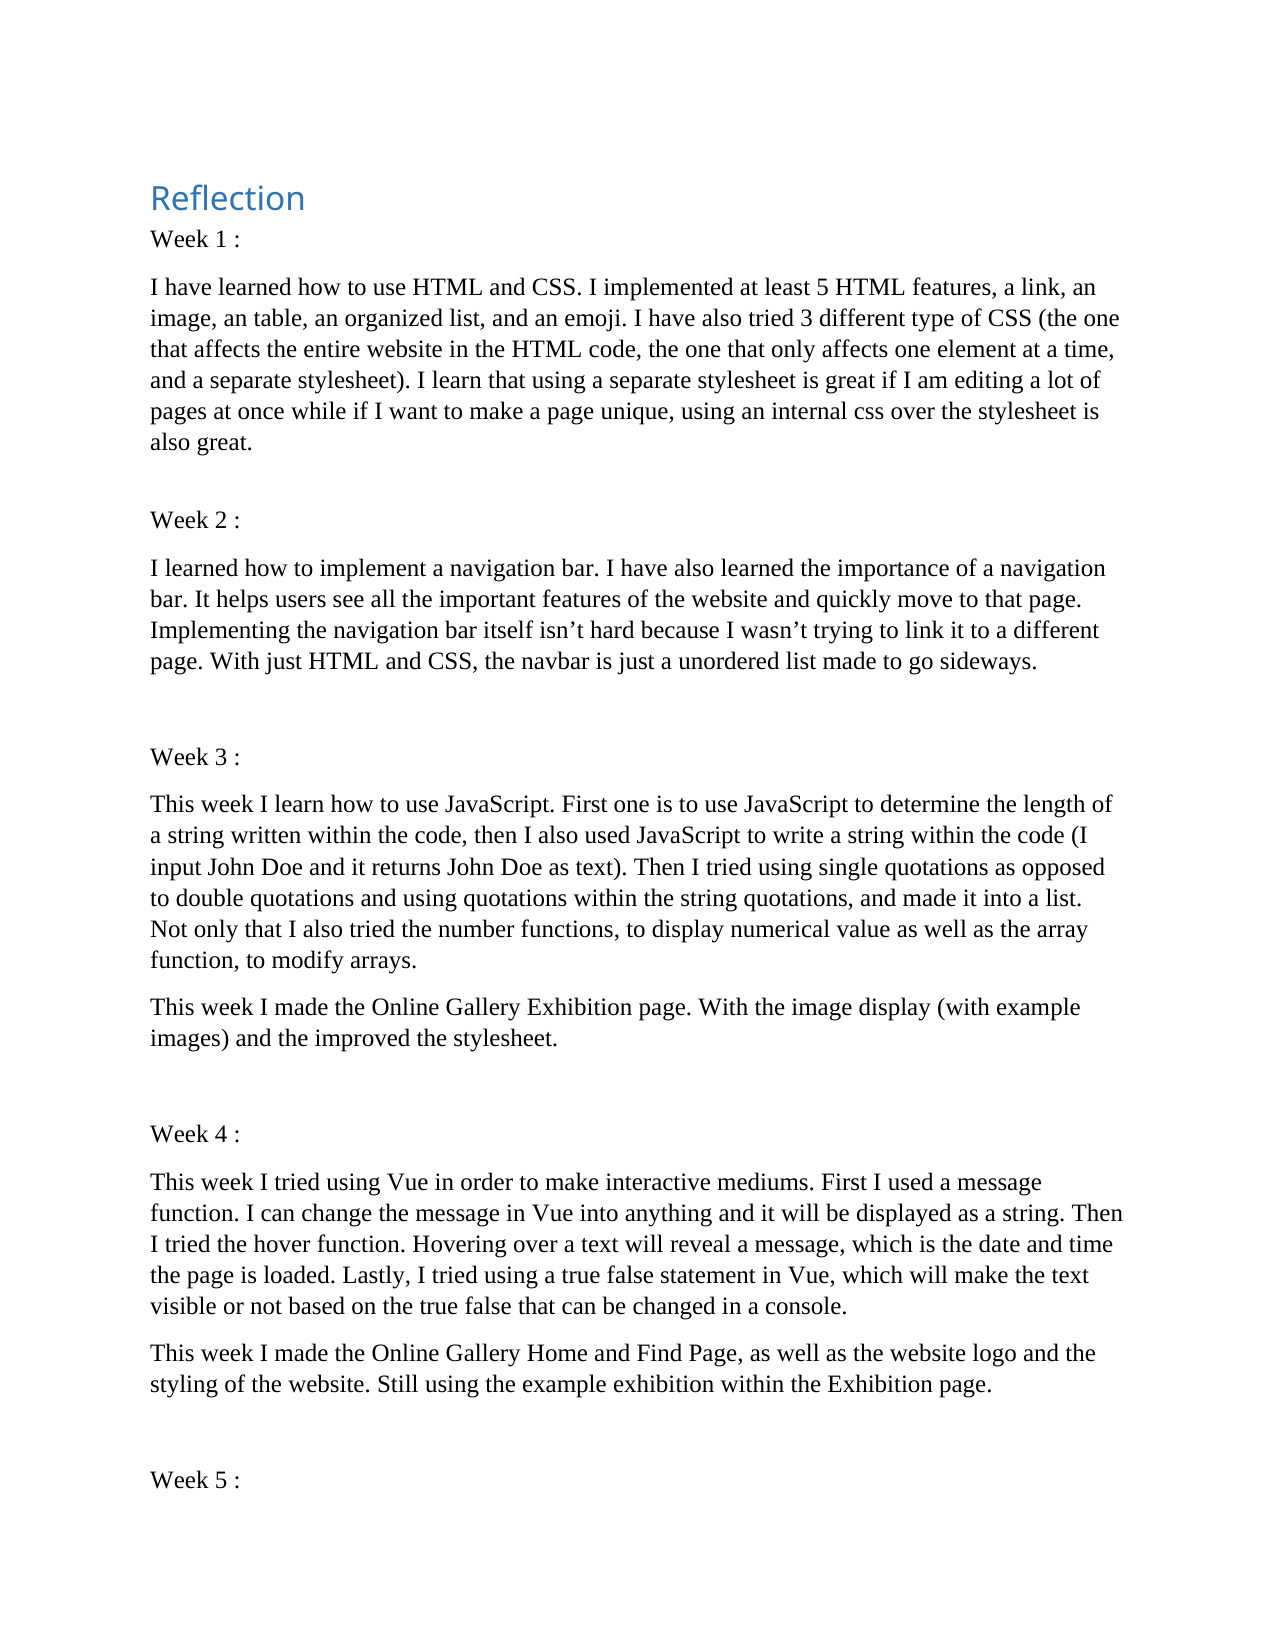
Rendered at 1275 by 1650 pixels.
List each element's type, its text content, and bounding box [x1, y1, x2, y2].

text This week I tried using Vue in order to make interactive mediums. First I used a message function. I can change the message in Vue into anything and it will be displayed as a string. Then I tried the hover function. Hovering over a text will reveal a message, which is the date and time the page is loaded. Lastly, I tried using a true false statement in Vue, which will make the text visible or not based on the true false that can be changed in a console. [150, 1167, 1125, 1319]
text Week 2 : [150, 474, 1125, 534]
text Week 5 : [150, 1465, 1125, 1494]
text This week I learn how to use JavaScript. First one is to use JavaScript to determine the length of a string written within the code, then I also used JavaScript to write a string within the code (I input John Doe and it returns John Doe as text). Then I tried using single quotations as opposed to double quotations and using quotations within the string quotations, and made it into a list. Not only that I also tried the number functions, to display numerical value as well as the array function, to modify arrays. [150, 789, 1125, 973]
text Week 1 : [150, 224, 1125, 253]
subtitle Reflection [150, 175, 1125, 220]
text This week I made the Online Gallery Exhibition page. With the image display (with example images) and the improved the stylesheet. [150, 992, 1125, 1052]
text Week 3 : [150, 742, 1125, 771]
text This week I made the Online Gallery Home and Find Page, as well as the website logo and the styling of the website. Still using the example exhibition within the Exhibition page. [150, 1338, 1125, 1398]
text I have learned how to use HTML and CSS. I implemented at least 5 HTML features, a link, an image, an table, an organized list, and an emoji. I have also tried 3 different type of CSS (the one that affects the entire website in the HTML code, the one that only affects one element at a time, and a separate stylesheet). I learn that using a separate stylesheet is great if I am editing a lot of pages at once while if I want to make a page unique, using an internal css over the stylesheet is also great. [150, 272, 1125, 456]
text I learned how to implement a navigation bar. I have also learned the importance of a navigation bar. It helps users see all the important features of the website and quickly move to that page. Implementing the navigation bar itself isn’t hard because I wasn’t trying to link it to a different page. With just HTML and CSS, the navbar is just a unordered list made to go sideways. [150, 553, 1125, 675]
text Week 4 : [150, 1119, 1125, 1148]
